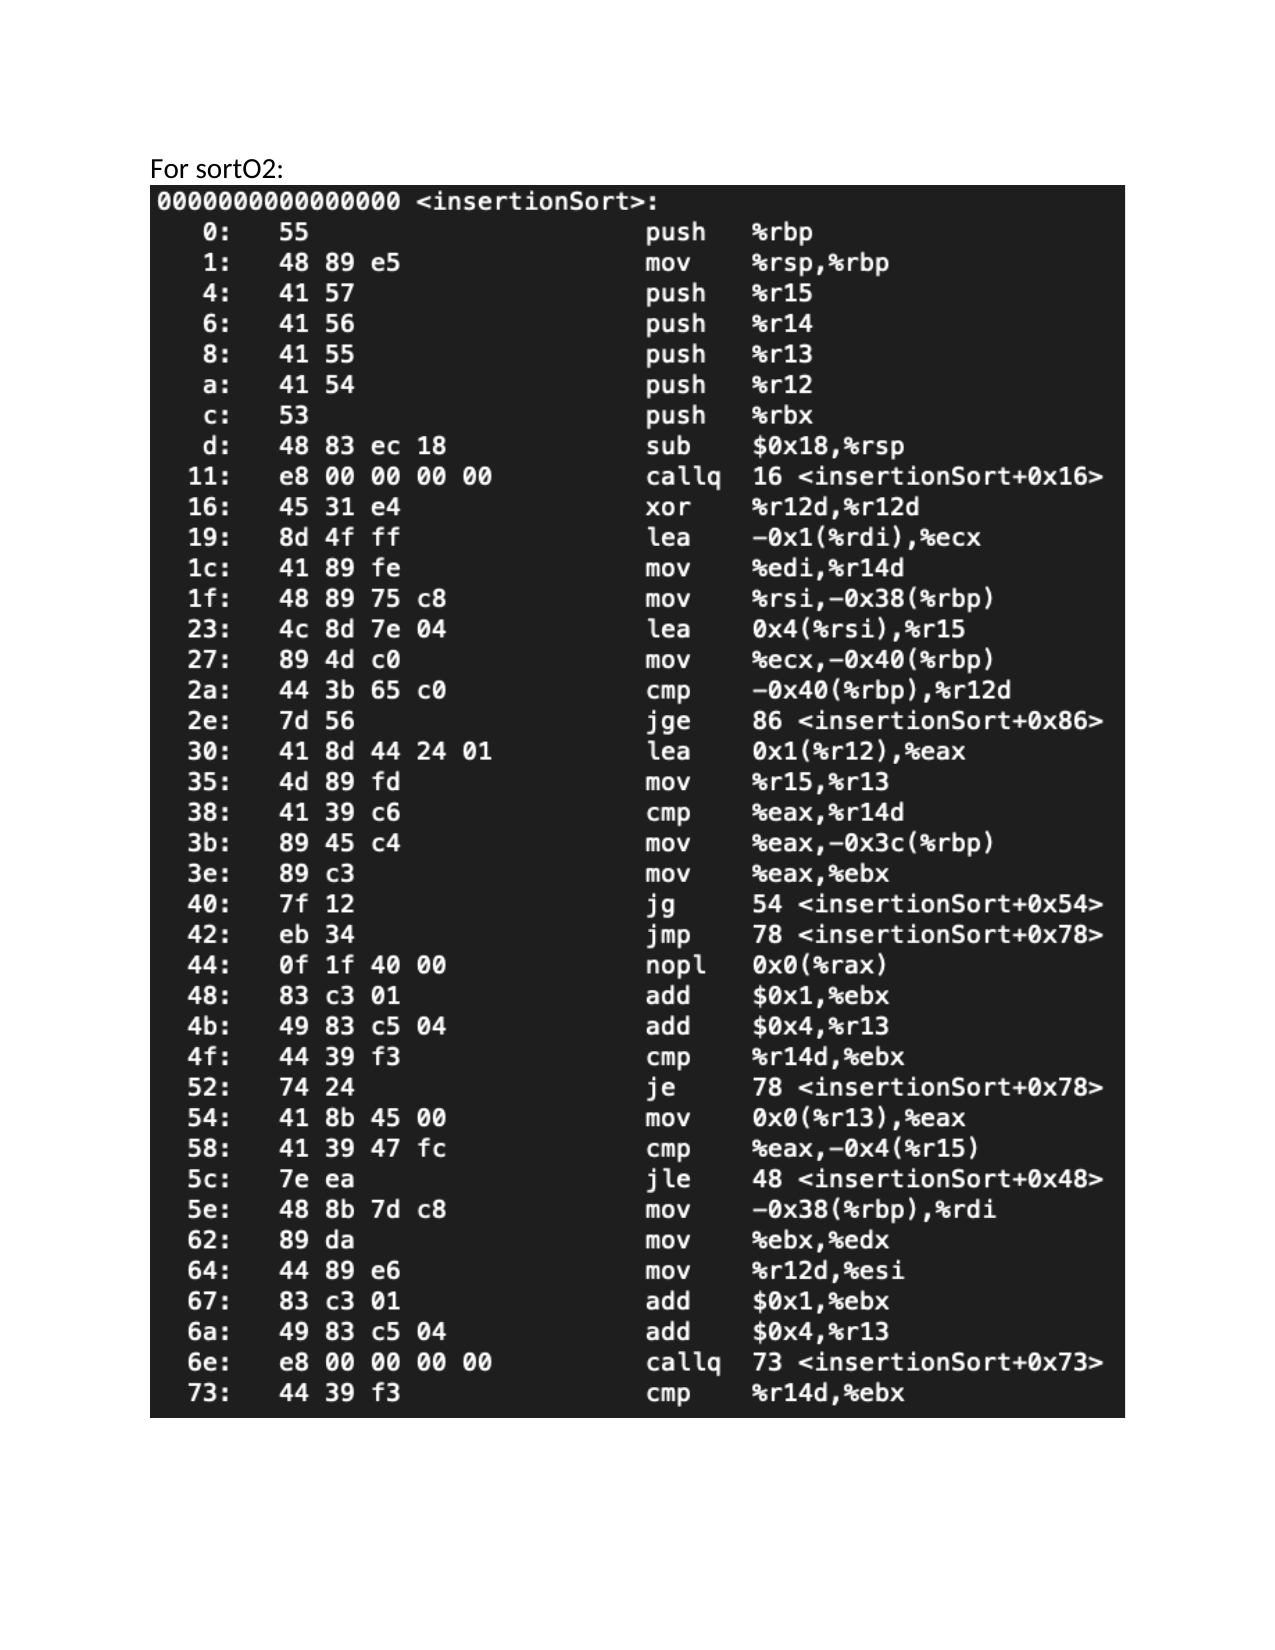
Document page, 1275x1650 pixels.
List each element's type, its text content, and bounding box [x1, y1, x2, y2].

picture [150, 185, 1125, 1418]
text For sortO2: [150, 150, 1125, 185]
